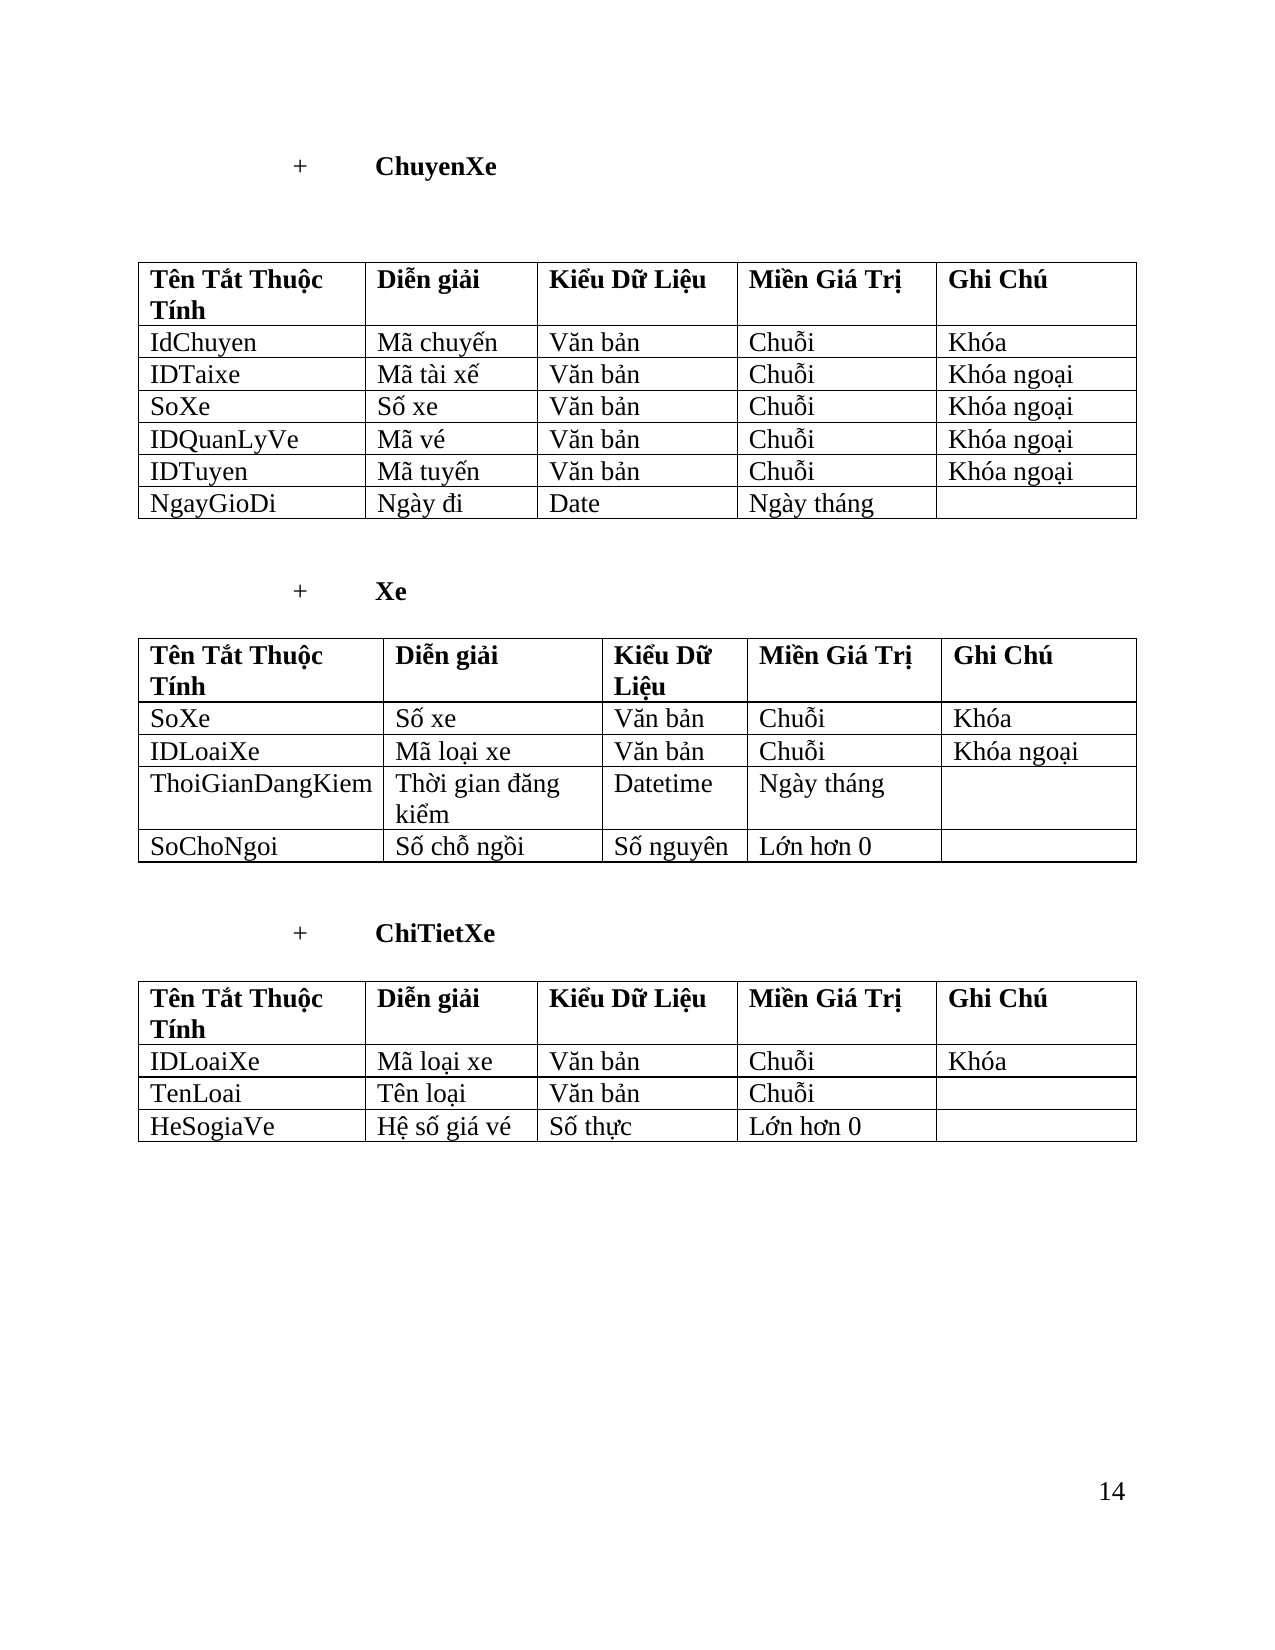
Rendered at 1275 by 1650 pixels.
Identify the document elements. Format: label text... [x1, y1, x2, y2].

table_cell Số nguyên [603, 830, 747, 861]
table_cell Chuỗi [738, 1045, 936, 1076]
table_cell Ngày tháng [738, 487, 936, 518]
table_cell IDLoaiXe [139, 1045, 365, 1076]
list ChuyenXe [300, 150, 1125, 181]
table_cell Số xe [366, 391, 537, 422]
table_header Diễn giải [366, 982, 537, 1044]
table_cell NgayGioDi [139, 487, 365, 518]
table_header Miền Giá Trị [738, 982, 936, 1044]
table_cell TenLoai [139, 1078, 365, 1109]
table_header Tên Tắt Thuộc Tính [139, 982, 365, 1044]
table_cell Văn bản [538, 391, 737, 422]
table_cell Chuỗi [738, 358, 936, 389]
table_header Ghi Chú [942, 639, 1136, 701]
table_cell Văn bản [538, 1045, 737, 1076]
table_cell [937, 1110, 1136, 1141]
table_cell Mã tài xế [366, 358, 537, 389]
table_header Tên Tắt Thuộc Tính [139, 639, 383, 701]
table_cell Hệ số giá vé [366, 1110, 537, 1141]
table_cell IDTuyen [139, 455, 365, 486]
table_header Kiểu Dữ Liệu [603, 639, 747, 701]
table_cell ThoiGianDangKiem [139, 767, 383, 829]
table_cell Chuỗi [738, 455, 936, 486]
table_cell SoXe [139, 703, 383, 734]
table_cell Mã loại xe [384, 735, 602, 766]
table_cell Khóa ngoại [937, 455, 1136, 486]
table_cell SoXe [139, 391, 365, 422]
table_cell Khóa [942, 703, 1136, 734]
table_header Kiểu Dữ Liệu [538, 982, 737, 1044]
table_header Diễn giải [384, 639, 602, 701]
table_header Miền Giá Trị [738, 263, 936, 325]
table_cell Khóa [937, 326, 1136, 357]
table_cell Khóa ngoại [937, 391, 1136, 422]
table_header Tên Tắt Thuộc Tính [139, 263, 365, 325]
table_cell Thời gian đăng kiểm [384, 767, 602, 829]
table_cell Số chỗ ngồi [384, 830, 602, 861]
table_header Diễn giải [366, 263, 537, 325]
table_cell Chuỗi [738, 423, 936, 454]
table_cell Lớn hơn 0 [748, 830, 941, 861]
table_cell Khóa ngoại [942, 735, 1136, 766]
table_cell Khóa [937, 1045, 1136, 1076]
table_cell Datetime [603, 767, 747, 829]
table_cell Khóa ngoại [937, 358, 1136, 389]
table_cell SoChoNgoi [139, 830, 383, 861]
list Xe [300, 575, 1125, 606]
table_cell [937, 1078, 1136, 1109]
table_header Ghi Chú [937, 982, 1136, 1044]
table_cell Mã tuyến [366, 455, 537, 486]
table_cell Văn bản [538, 358, 737, 389]
table_cell Mã vé [366, 423, 537, 454]
table_header Miền Giá Trị [748, 639, 941, 701]
table_cell Văn bản [538, 455, 737, 486]
table_cell IDTaixe [139, 358, 365, 389]
table_cell Văn bản [538, 326, 737, 357]
table_cell Mã loại xe [366, 1045, 537, 1076]
table_cell IDQuanLyVe [139, 423, 365, 454]
table_cell [942, 830, 1136, 861]
table_cell HeSogiaVe [139, 1110, 365, 1141]
list ChiTietXe [300, 918, 1125, 949]
table_cell Lớn hơn 0 [738, 1110, 936, 1141]
table_header Ghi Chú [937, 263, 1136, 325]
table_cell Văn bản [603, 735, 747, 766]
table_cell Số xe [384, 703, 602, 734]
table_cell Chuỗi [748, 703, 941, 734]
table_cell Mã chuyến [366, 326, 537, 357]
table_cell Văn bản [603, 703, 747, 734]
table_cell Chuỗi [738, 326, 936, 357]
table_cell Văn bản [538, 423, 737, 454]
table_cell Chuỗi [748, 735, 941, 766]
table_header Kiểu Dữ Liệu [538, 263, 737, 325]
table_cell Tên loại [366, 1078, 537, 1109]
table_cell Chuỗi [738, 391, 936, 422]
table_cell Ngày tháng [748, 767, 941, 829]
table_cell Ngày đi [366, 487, 537, 518]
table_cell Số thực [538, 1110, 737, 1141]
table_cell [942, 767, 1136, 829]
table_cell Chuỗi [738, 1078, 936, 1109]
table_cell Date [538, 487, 737, 518]
table_cell Văn bản [538, 1078, 737, 1109]
table_cell IdChuyen [139, 326, 365, 357]
table_cell Khóa ngoại [937, 423, 1136, 454]
table_cell [937, 487, 1136, 518]
table_cell IDLoaiXe [139, 735, 383, 766]
